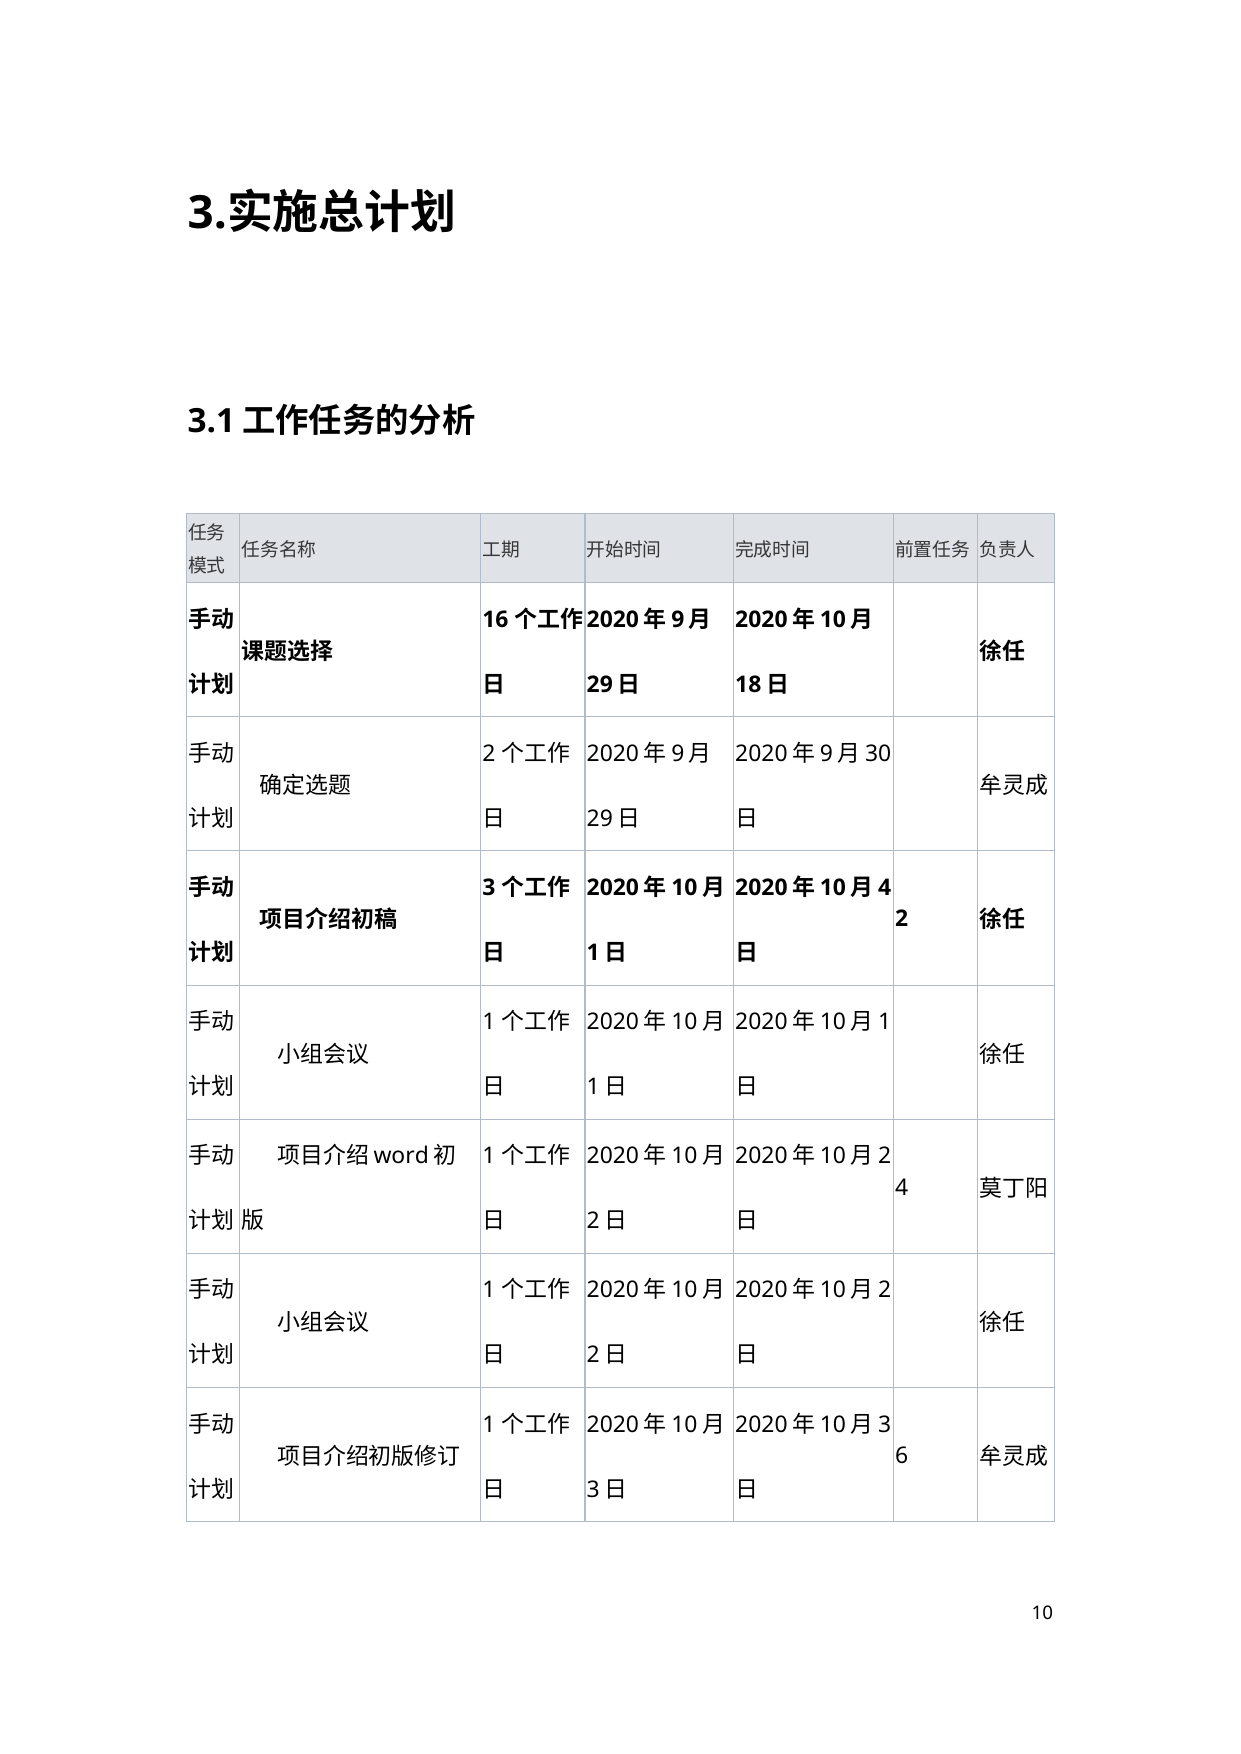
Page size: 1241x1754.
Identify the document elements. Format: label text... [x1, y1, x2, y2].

table_header 任务名称 [240, 514, 480, 582]
table_cell 莫丁阳 [978, 1120, 1054, 1253]
table_cell 徐任 [978, 1254, 1054, 1387]
table_header 负责人 [978, 514, 1054, 582]
table_header 完成时间 [734, 514, 893, 582]
table_cell 小组会议 [240, 1254, 480, 1387]
subtitle 3.1工作任务的分析 [187, 385, 1053, 450]
table_header 前置任务 [894, 514, 977, 582]
table_cell 确定选题 [240, 717, 480, 850]
table_cell 徐任 [978, 851, 1054, 984]
table_cell [894, 1254, 977, 1387]
table_cell [894, 986, 977, 1119]
table_cell 4 [894, 1120, 977, 1253]
table_header 工期 [481, 514, 584, 582]
table_cell 项目介绍初稿 [240, 851, 480, 984]
table_cell 牟灵成 [978, 717, 1054, 850]
table_cell 徐任 [978, 986, 1054, 1119]
table_cell 小组会议 [240, 986, 480, 1119]
table_header 开始时间 [586, 514, 733, 582]
table_cell 课题选择 [240, 583, 480, 716]
table_cell 2 [894, 851, 977, 984]
table_cell [894, 717, 977, 850]
table_cell 6 [894, 1388, 977, 1521]
table_cell 徐任 [978, 583, 1054, 716]
table_cell 项目介绍初版修订 [240, 1388, 480, 1521]
subtitle 3.实施总计划 [187, 160, 1053, 257]
table_cell 牟灵成 [978, 1388, 1054, 1521]
table_cell [894, 583, 977, 716]
